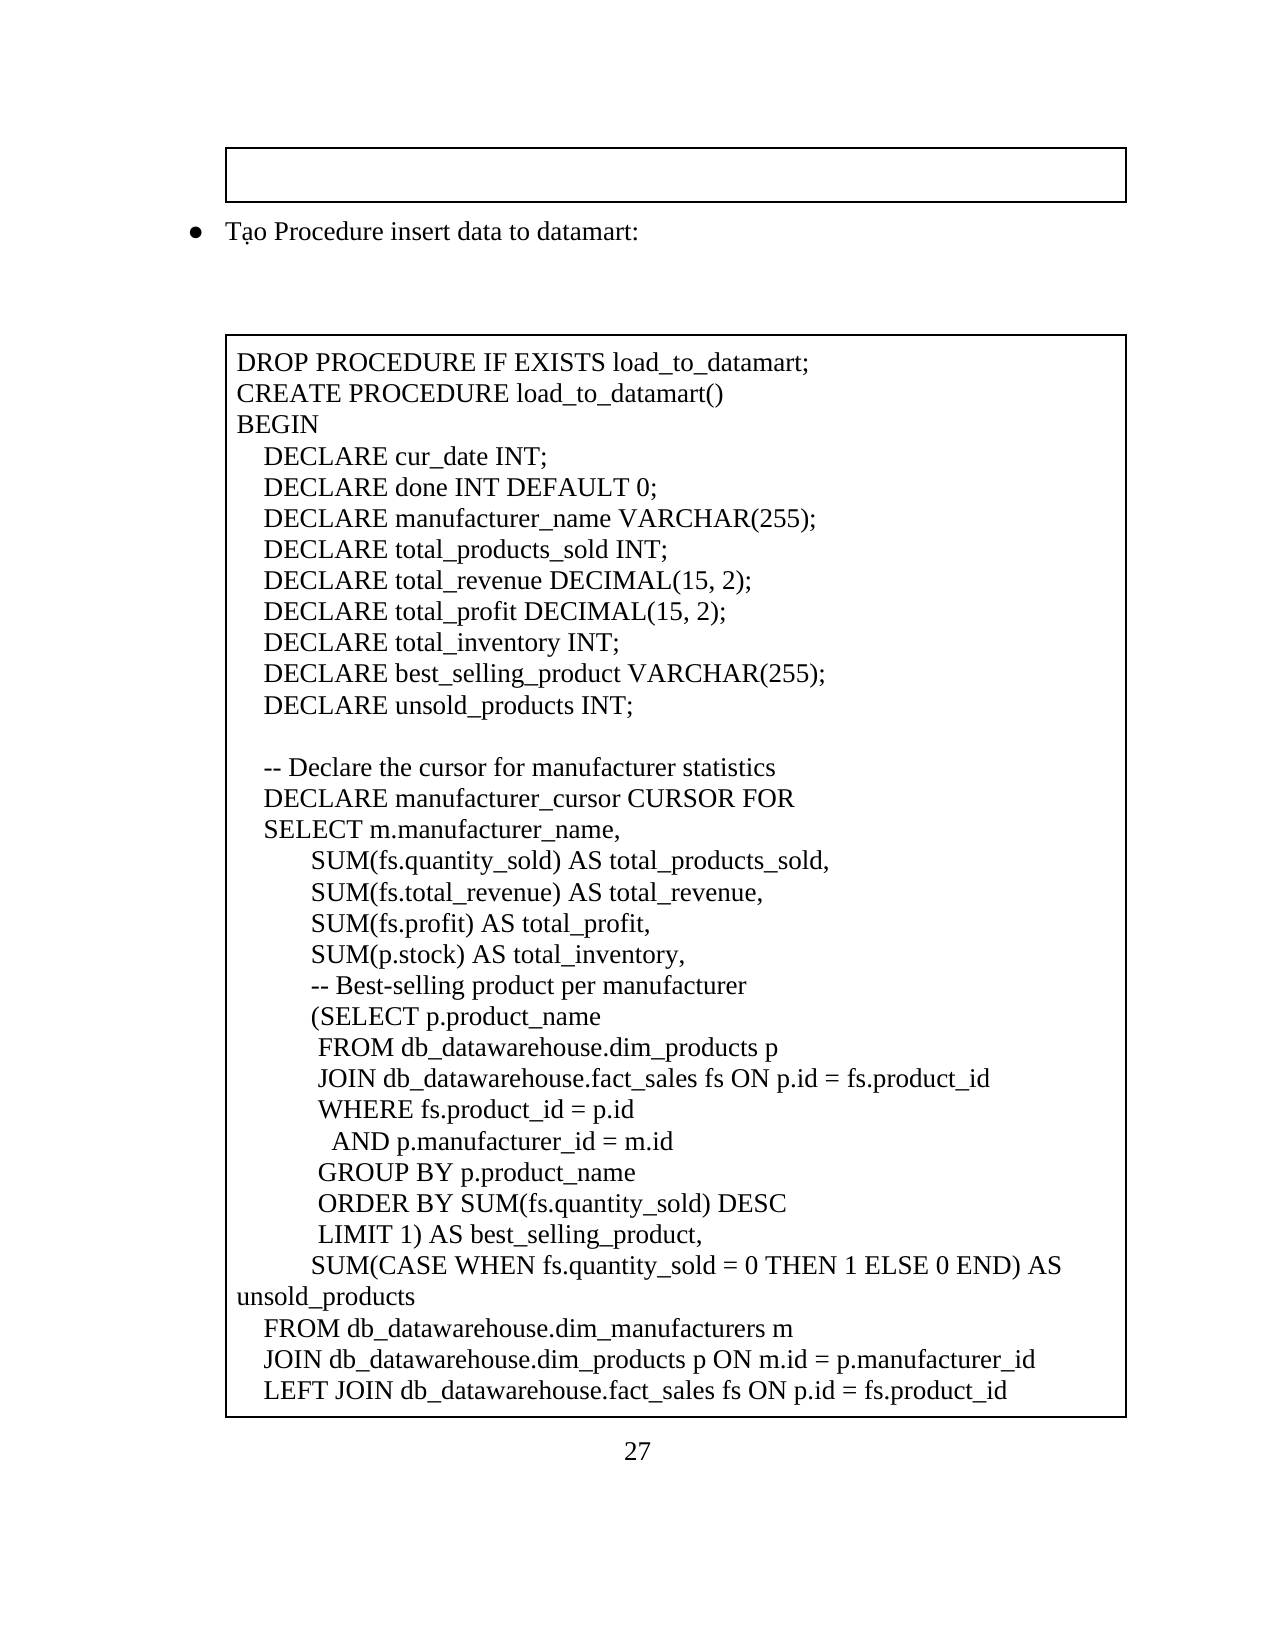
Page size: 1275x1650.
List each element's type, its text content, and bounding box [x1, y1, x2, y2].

table_header [227, 149, 1125, 201]
table_header [227, 336, 1125, 1416]
list Tạo Procedure insert data to datamart: [187, 215, 1050, 246]
